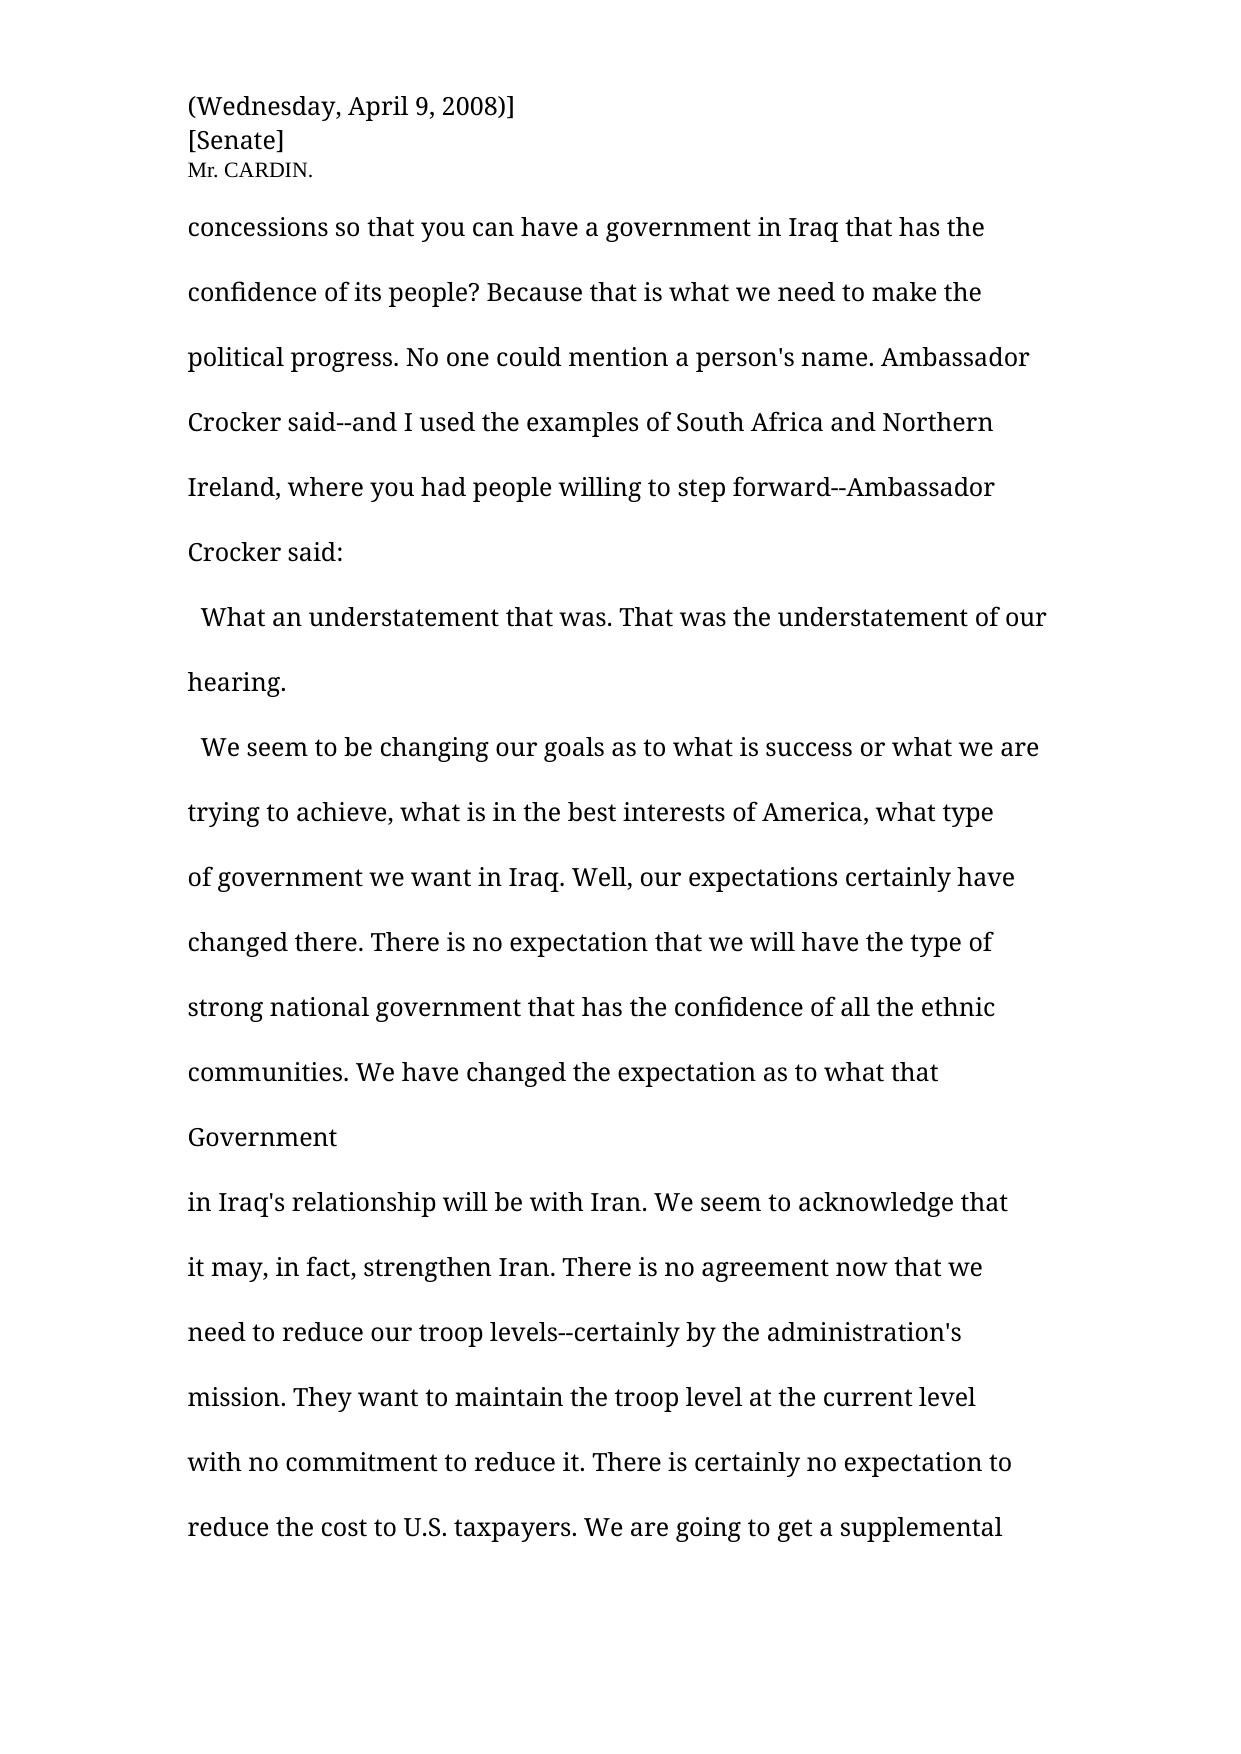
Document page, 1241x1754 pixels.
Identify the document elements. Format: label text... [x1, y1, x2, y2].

text in Iraq's relationship will be with Iran. We seem to acknowledge that [187, 1169, 1053, 1234]
text confidence of its people? Because that is what we need to make the [187, 259, 1053, 324]
text changed there. There is no expectation that we will have the type of [187, 909, 1053, 974]
text of government we want in Iraq. Well, our expectations certainly have [187, 844, 1053, 909]
text strong national government that has the confidence of all the ethnic [187, 974, 1053, 1039]
text What an understatement that was. That was the understatement of our [187, 584, 1053, 649]
text We seem to be changing our goals as to what is success or what we are [187, 714, 1053, 779]
text trying to achieve, what is in the best interests of America, what type [187, 779, 1053, 844]
text political progress. No one could mention a person's name. Ambassador [187, 324, 1053, 389]
text with no commitment to reduce it. There is certainly no expectation to [187, 1429, 1053, 1494]
text communities. We have changed the expectation as to what that Government [187, 1039, 1053, 1169]
text need to reduce our troop levels--certainly by the administration's [187, 1299, 1053, 1364]
text hearing. [187, 649, 1053, 714]
text mission. They want to maintain the troop level at the current level [187, 1364, 1053, 1429]
text Crocker said: [187, 519, 1053, 584]
text Crocker said--and I used the examples of South Africa and Northern [187, 389, 1053, 454]
text it may, in fact, strengthen Iran. There is no agreement now that we [187, 1234, 1053, 1299]
text concessions so that you can have a government in Iraq that has the [187, 194, 1053, 259]
text Ireland, where you had people willing to step forward--Ambassador [187, 454, 1053, 519]
text reduce the cost to U.S. taxpayers. We are going to get a supplemental [187, 1494, 1053, 1559]
